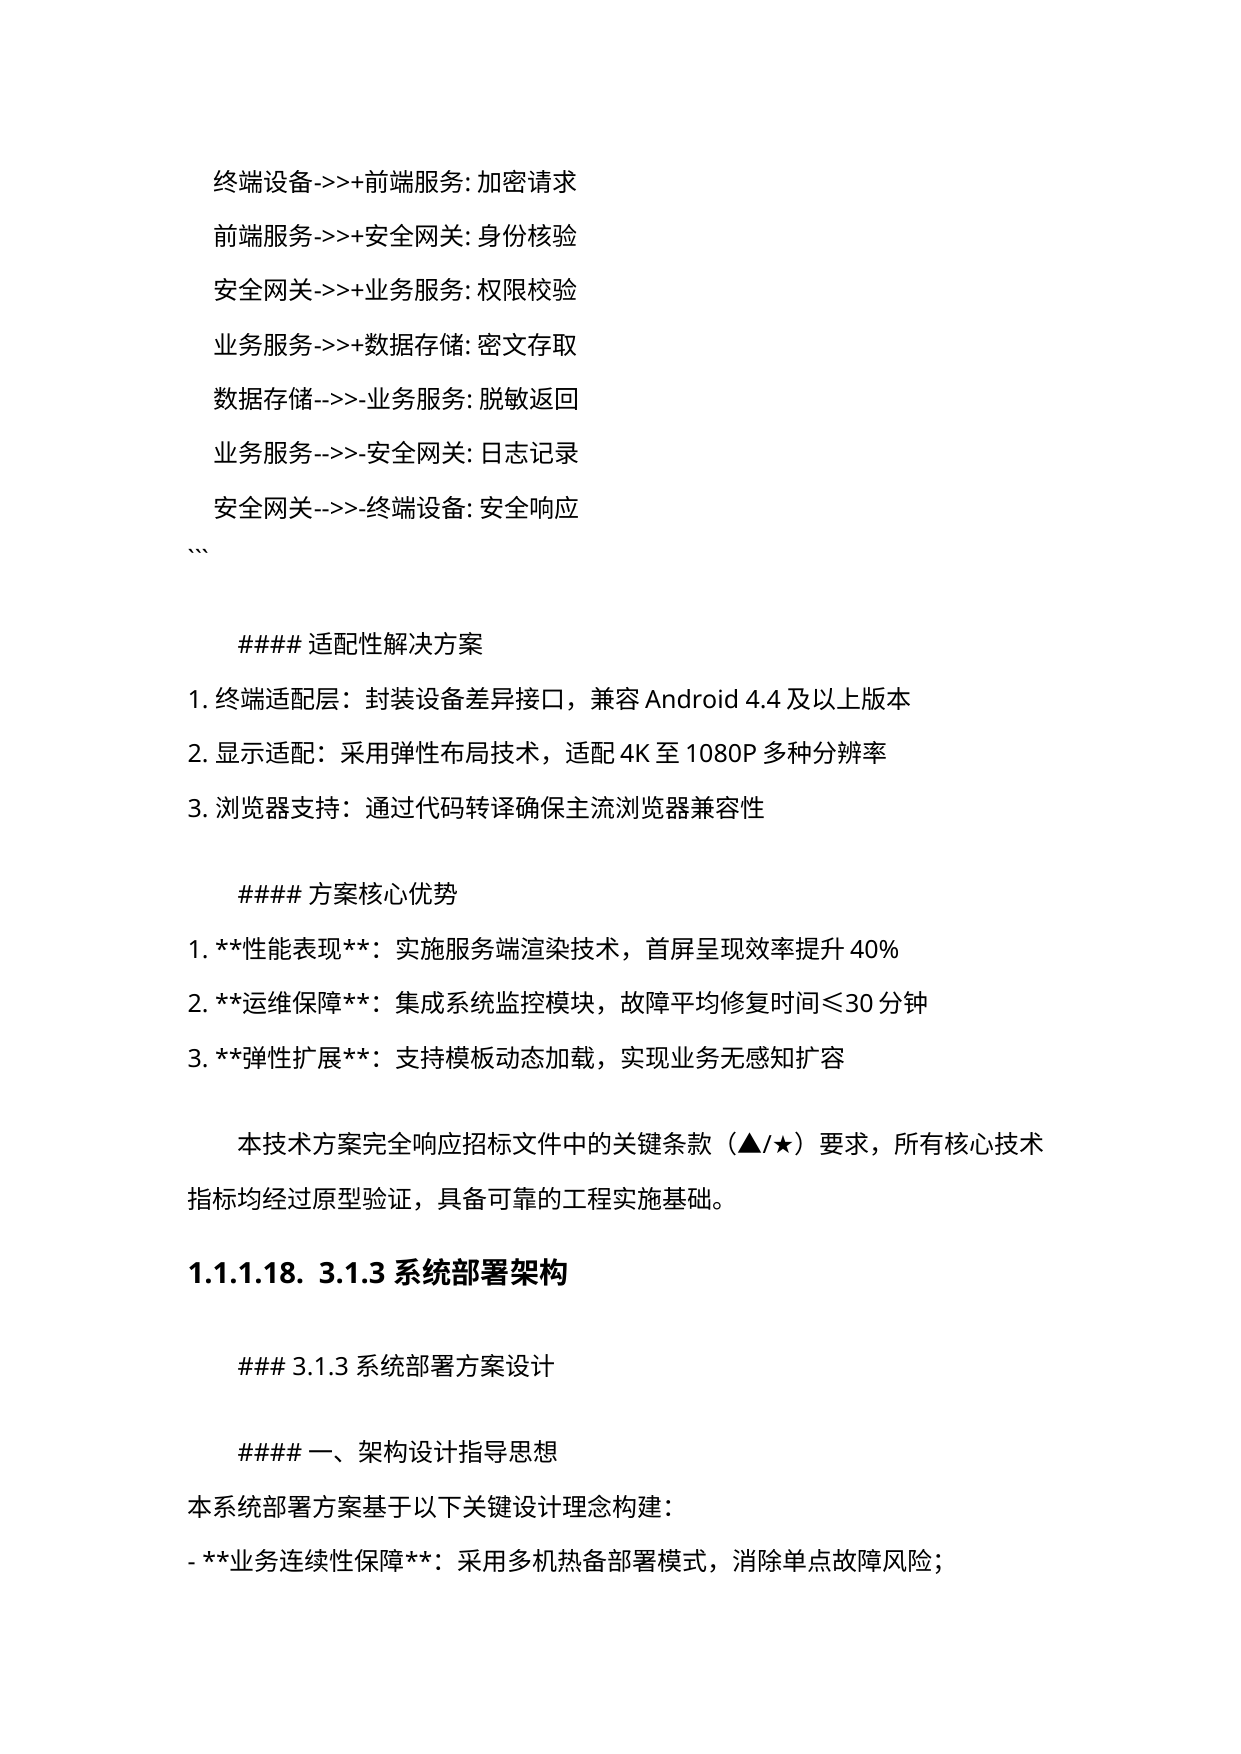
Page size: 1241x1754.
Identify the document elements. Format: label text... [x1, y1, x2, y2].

text 3.1.3 系统部署架构 [187, 1250, 1053, 1292]
text ### 3.1.3 系统部署方案设计 [187, 1346, 1053, 1382]
text #### 适配性解决方案 1. 终端适配层：封装设备差异接口，兼容Android 4.4及以上版本 2. 显示适配：采用弹性布局技术，适配4K至1080P多种分辨率 3. 浏览器支持：通过代码转译确保主流浏览器兼容性 [187, 625, 1053, 824]
text 本技术方案完全响应招标文件中的关键条款（▲/★）要求，所有核心技术指标均经过原型验证，具备可靠的工程实施基础。 [187, 1125, 1053, 1216]
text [187, 1433, 1053, 1578]
text #### 方案核心优势 1. **性能表现**：实施服务端渲染技术，首屏呈现效率提升40% 2. **运维保障**：集成系统监控模块，故障平均修复时间≤30分钟 3. **弹性扩展**：支持模板动态加载，实现业务无感知扩容 [187, 875, 1053, 1074]
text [187, 162, 1053, 576]
